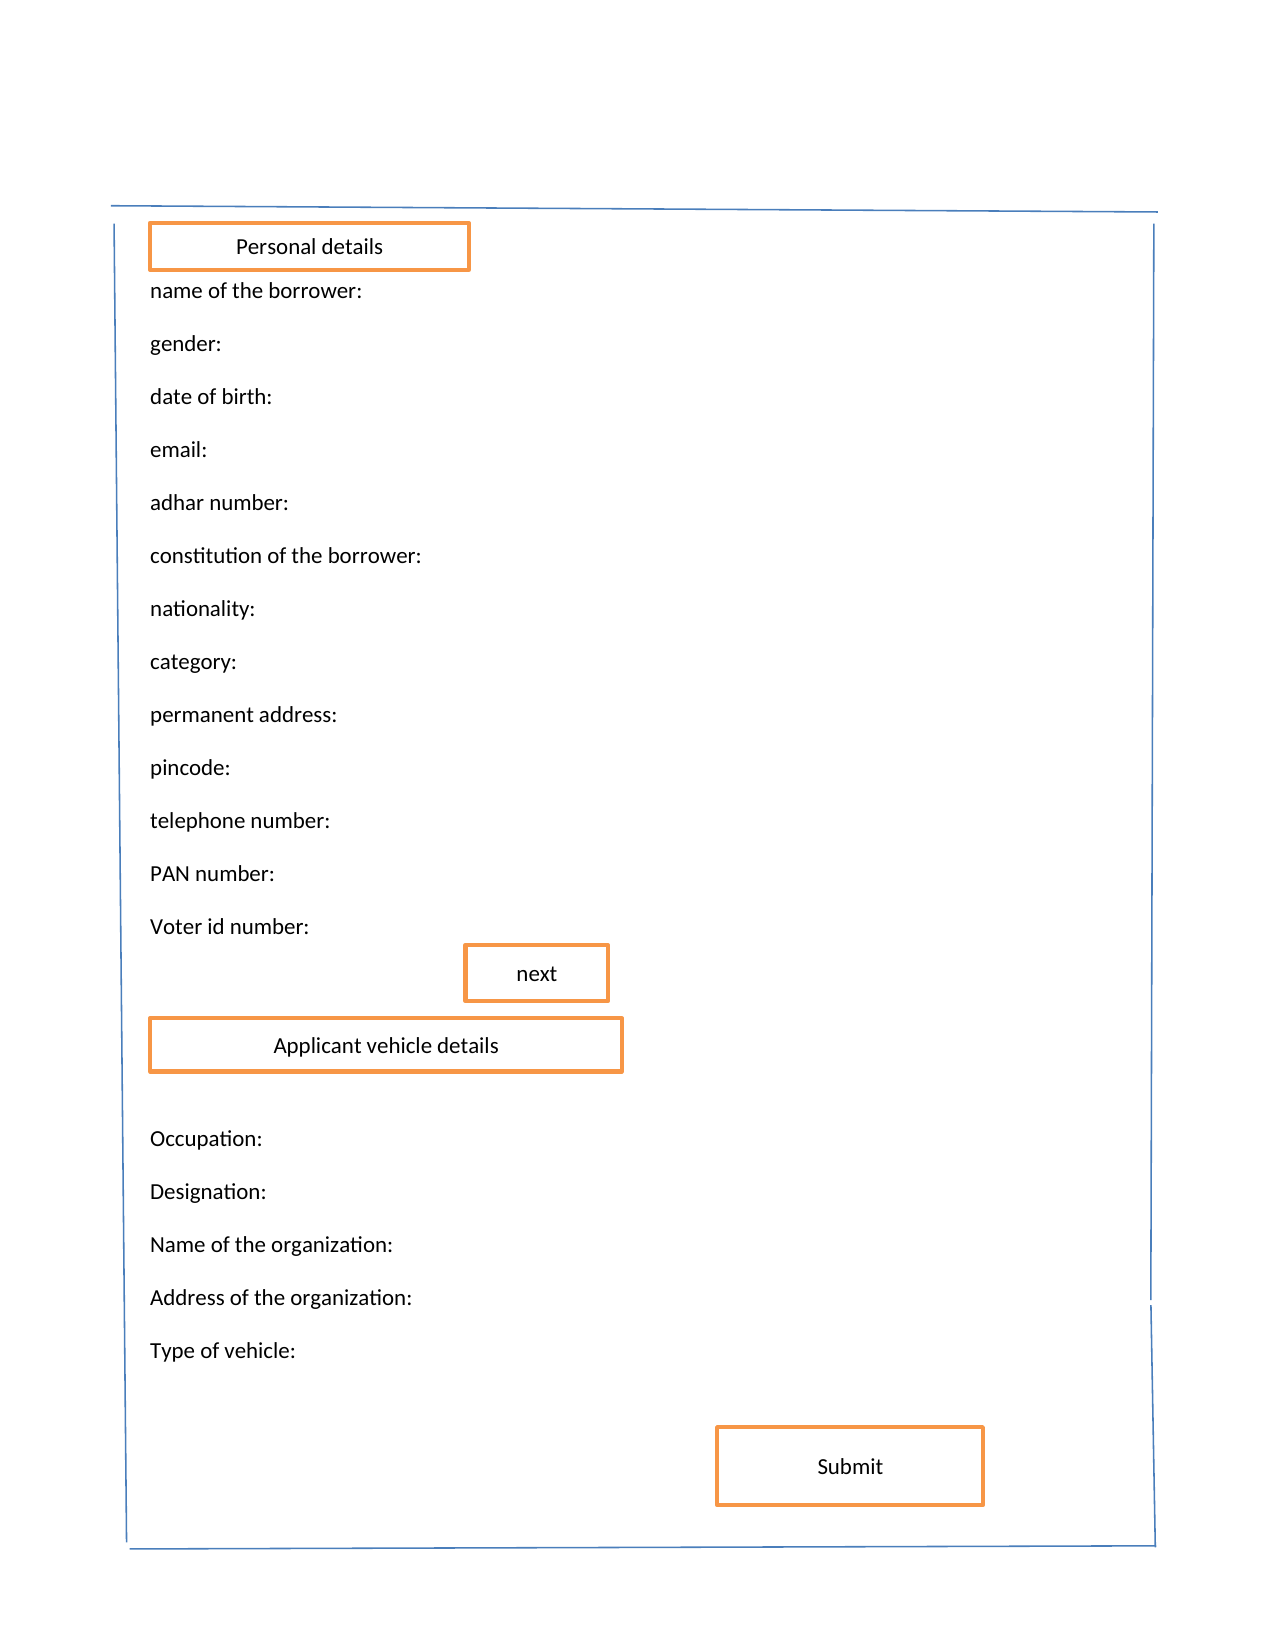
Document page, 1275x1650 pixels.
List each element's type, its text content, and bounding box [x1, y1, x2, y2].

text gender: [150, 329, 1125, 357]
text email: [150, 435, 1125, 463]
text date of birth: [150, 382, 1125, 410]
text Address of the organization: [150, 1283, 1125, 1311]
text permanent address: [150, 700, 1125, 728]
text category: [150, 647, 1125, 675]
text PAN number: [150, 859, 1125, 887]
text Voter id number: [150, 912, 1125, 940]
text pincode: [150, 753, 1125, 781]
text Name of the organization: [150, 1230, 1125, 1258]
text constitution of the borrower: [150, 541, 1125, 569]
text name of the borrower: [150, 276, 1125, 304]
text adhar number: [150, 488, 1125, 516]
text telephone number: [150, 806, 1125, 834]
text Type of vehicle: [150, 1336, 1125, 1364]
text nationality: [150, 594, 1125, 622]
text Designation: [150, 1177, 1125, 1205]
text Occupation: [150, 1124, 1125, 1152]
